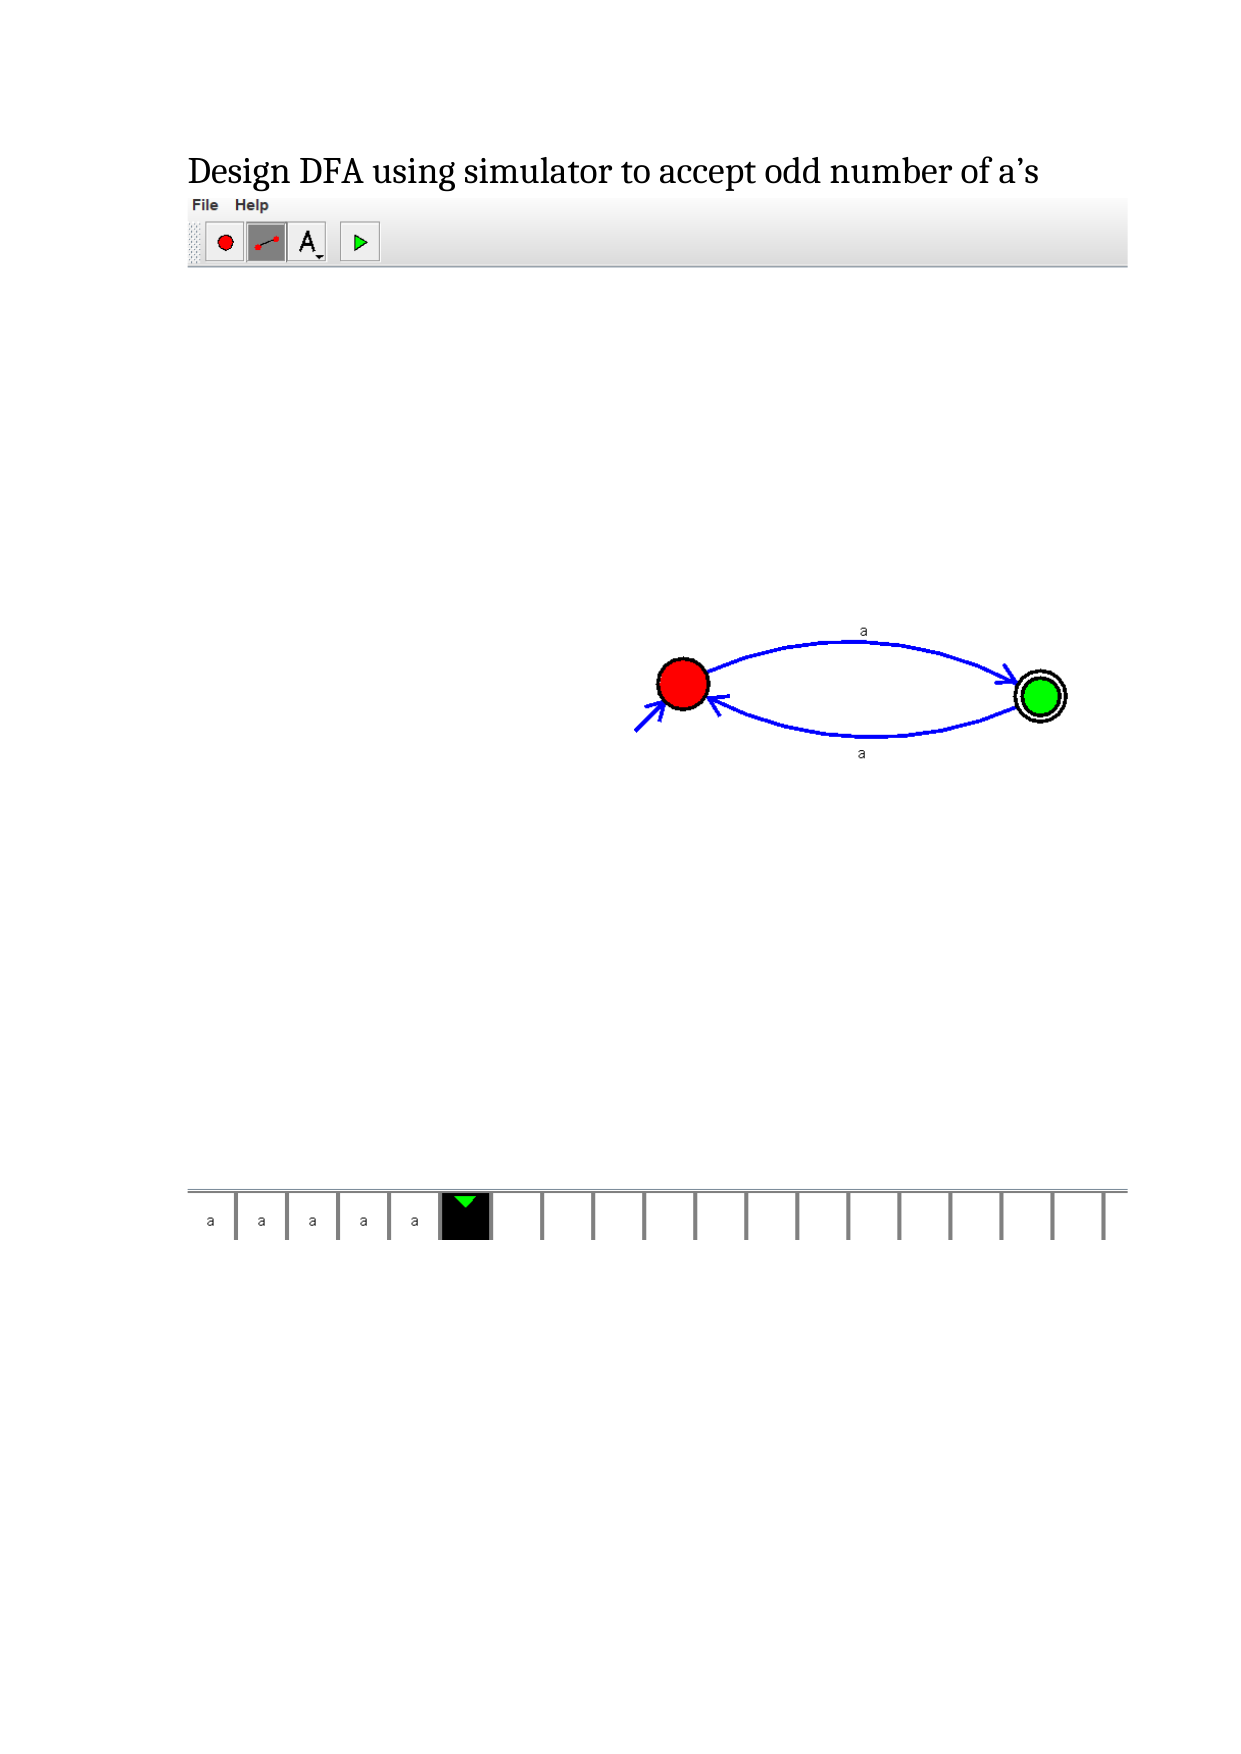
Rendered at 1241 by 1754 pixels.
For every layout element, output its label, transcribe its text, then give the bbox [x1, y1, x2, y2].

picture [187, 198, 1128, 1240]
text Design DFA using simulator to accept odd number of a’s [187, 150, 1090, 193]
